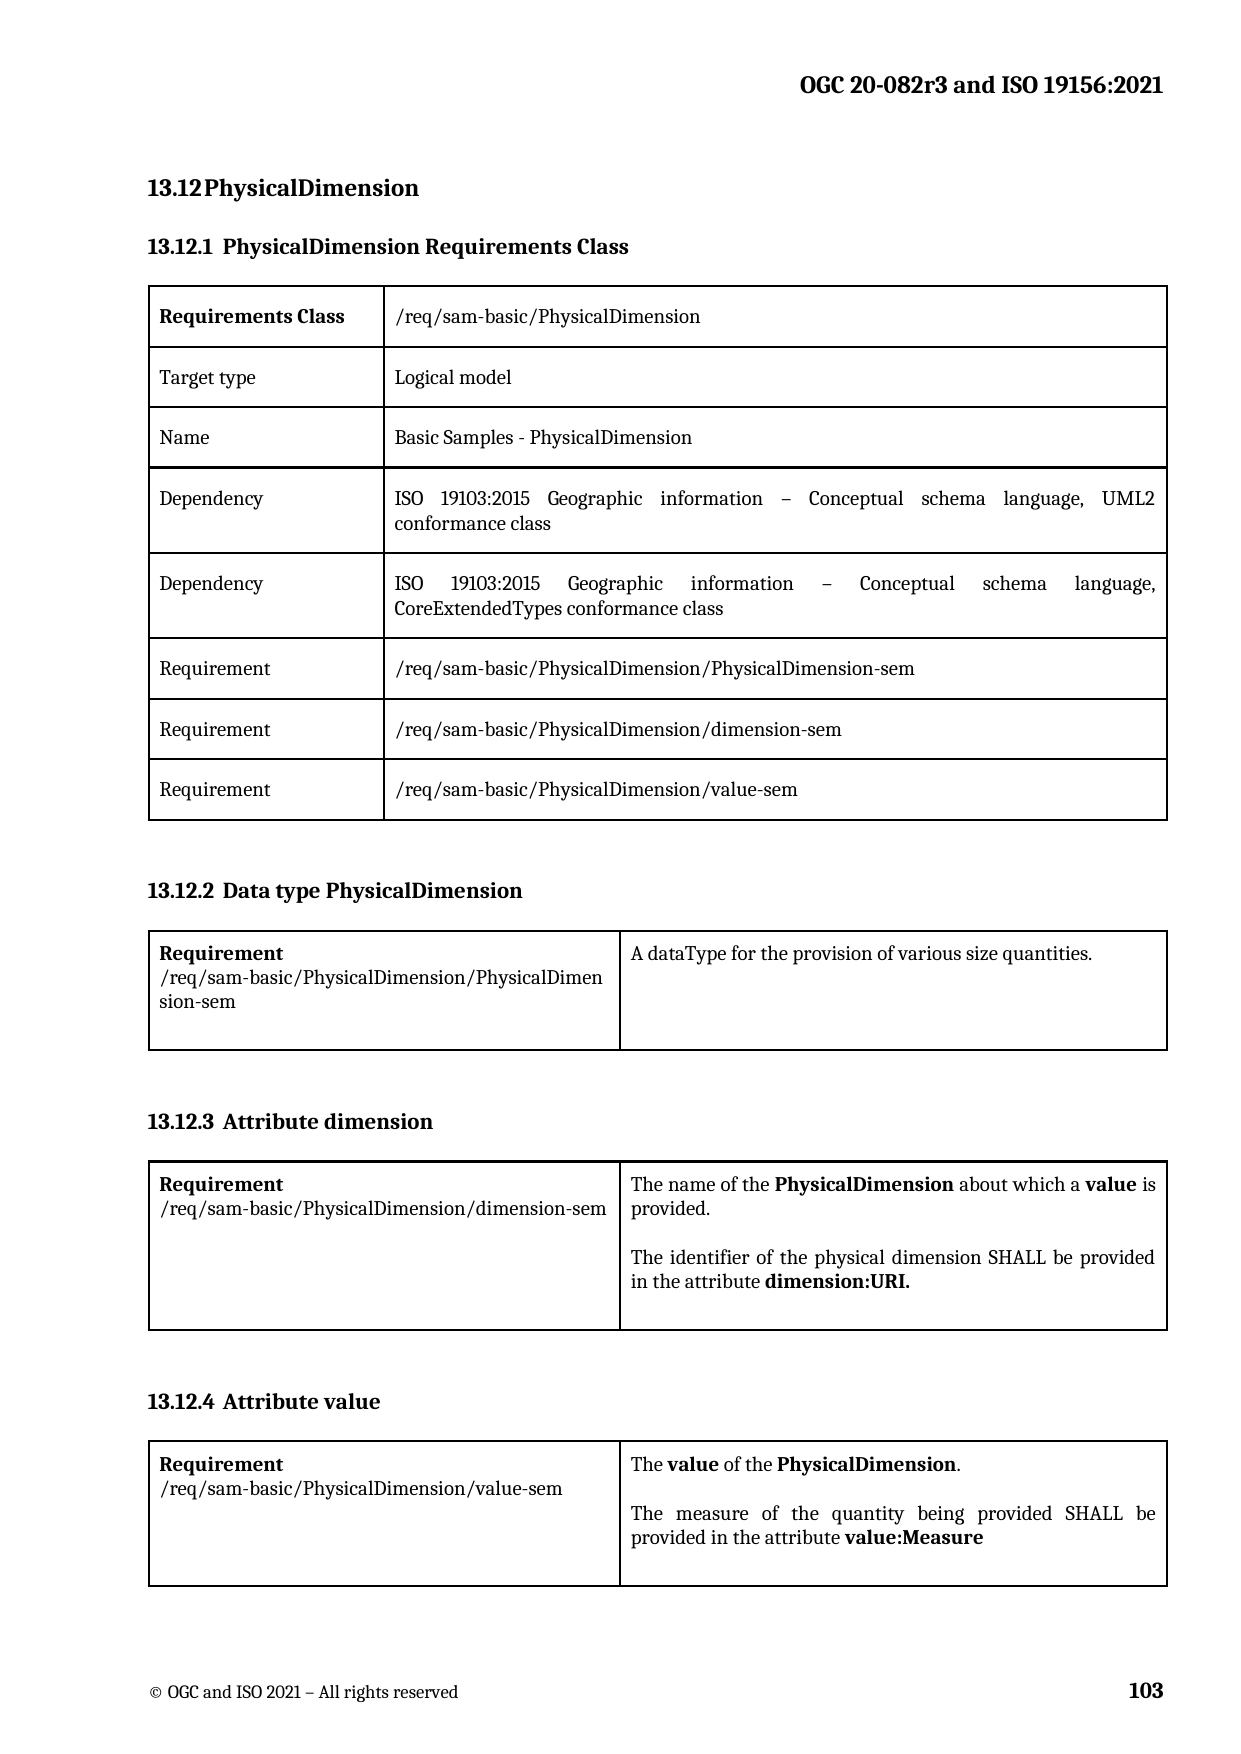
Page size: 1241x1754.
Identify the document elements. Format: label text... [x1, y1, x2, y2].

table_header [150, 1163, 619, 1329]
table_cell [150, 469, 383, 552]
subtitle Attribute value [148, 1389, 1163, 1415]
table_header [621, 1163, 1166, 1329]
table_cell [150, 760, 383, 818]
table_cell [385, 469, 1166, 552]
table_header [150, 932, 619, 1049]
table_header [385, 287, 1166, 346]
subtitle PhysicalDimension Requirements Class [148, 234, 1163, 260]
subtitle Data type PhysicalDimension [148, 878, 1163, 904]
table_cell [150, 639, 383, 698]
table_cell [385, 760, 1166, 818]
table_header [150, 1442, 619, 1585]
subtitle Attribute dimension [148, 1109, 1163, 1135]
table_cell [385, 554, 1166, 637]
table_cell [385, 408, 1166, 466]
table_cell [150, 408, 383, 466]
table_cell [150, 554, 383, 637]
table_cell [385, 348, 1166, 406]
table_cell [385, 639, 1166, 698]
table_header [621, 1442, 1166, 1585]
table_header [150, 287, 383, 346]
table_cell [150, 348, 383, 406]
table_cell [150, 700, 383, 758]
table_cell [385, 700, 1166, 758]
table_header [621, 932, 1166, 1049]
subtitle PhysicalDimension [148, 174, 1163, 203]
